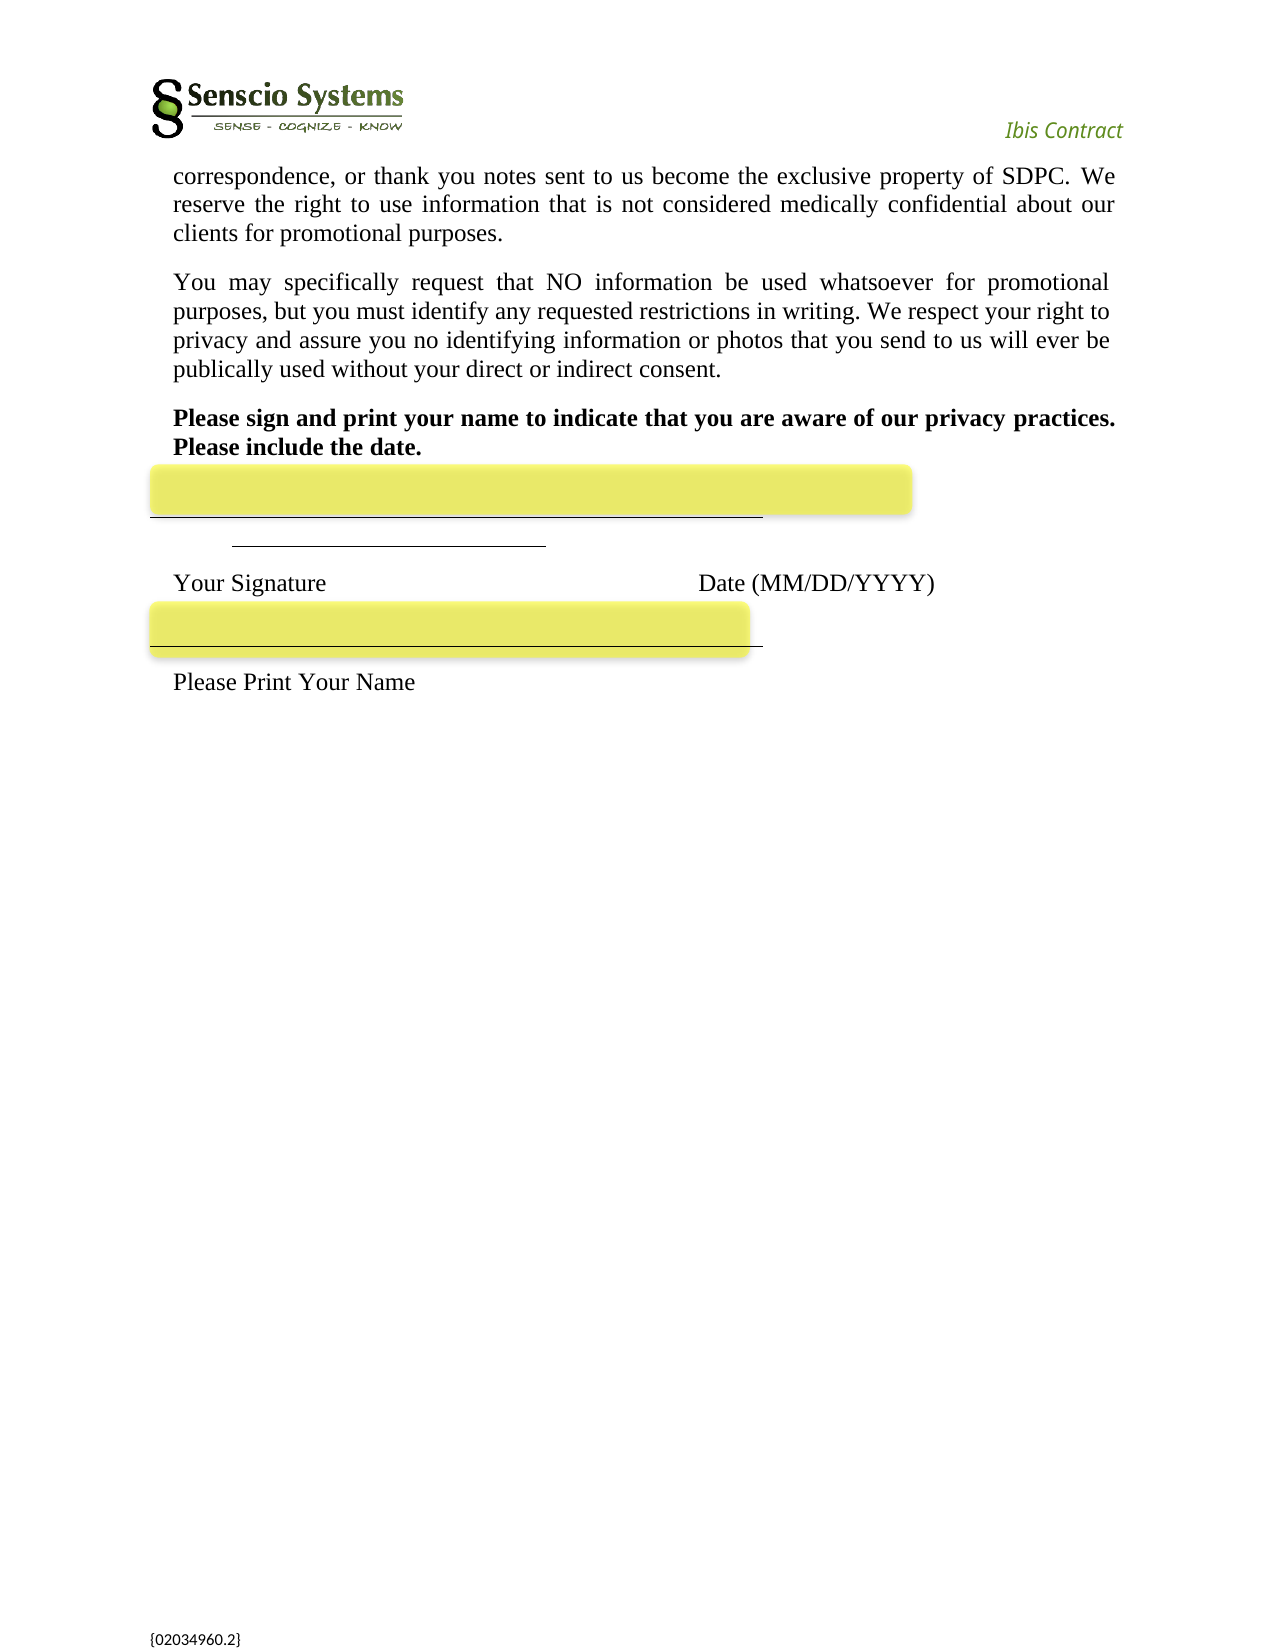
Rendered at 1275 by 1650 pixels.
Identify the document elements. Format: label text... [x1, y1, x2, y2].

text Your Signature Date (MM/DD/YYYY) [173, 568, 1115, 597]
picture [138, 594, 761, 672]
text Please Print Your Name [173, 667, 1115, 696]
picture [139, 457, 924, 529]
text correspondence, or thank you notes sent to us become the exclusive property of SDPC. We reserve the right to use information that is not considered medically confidential about our clients for promotional purposes. [173, 161, 1115, 247]
subtitle Please sign and print your name to indicate that you are aware of our privacy practices. Please include the date. [173, 403, 1115, 461]
text You may specifically request that NO information be used whatsoever for promotional purposes, but you must identify any requested restrictions in writing. We respect your right to privacy and assure you no identifying information or photos that you send to us will ever be publically used without your direct or indirect consent. [173, 267, 1110, 382]
picture [150, 62, 404, 141]
